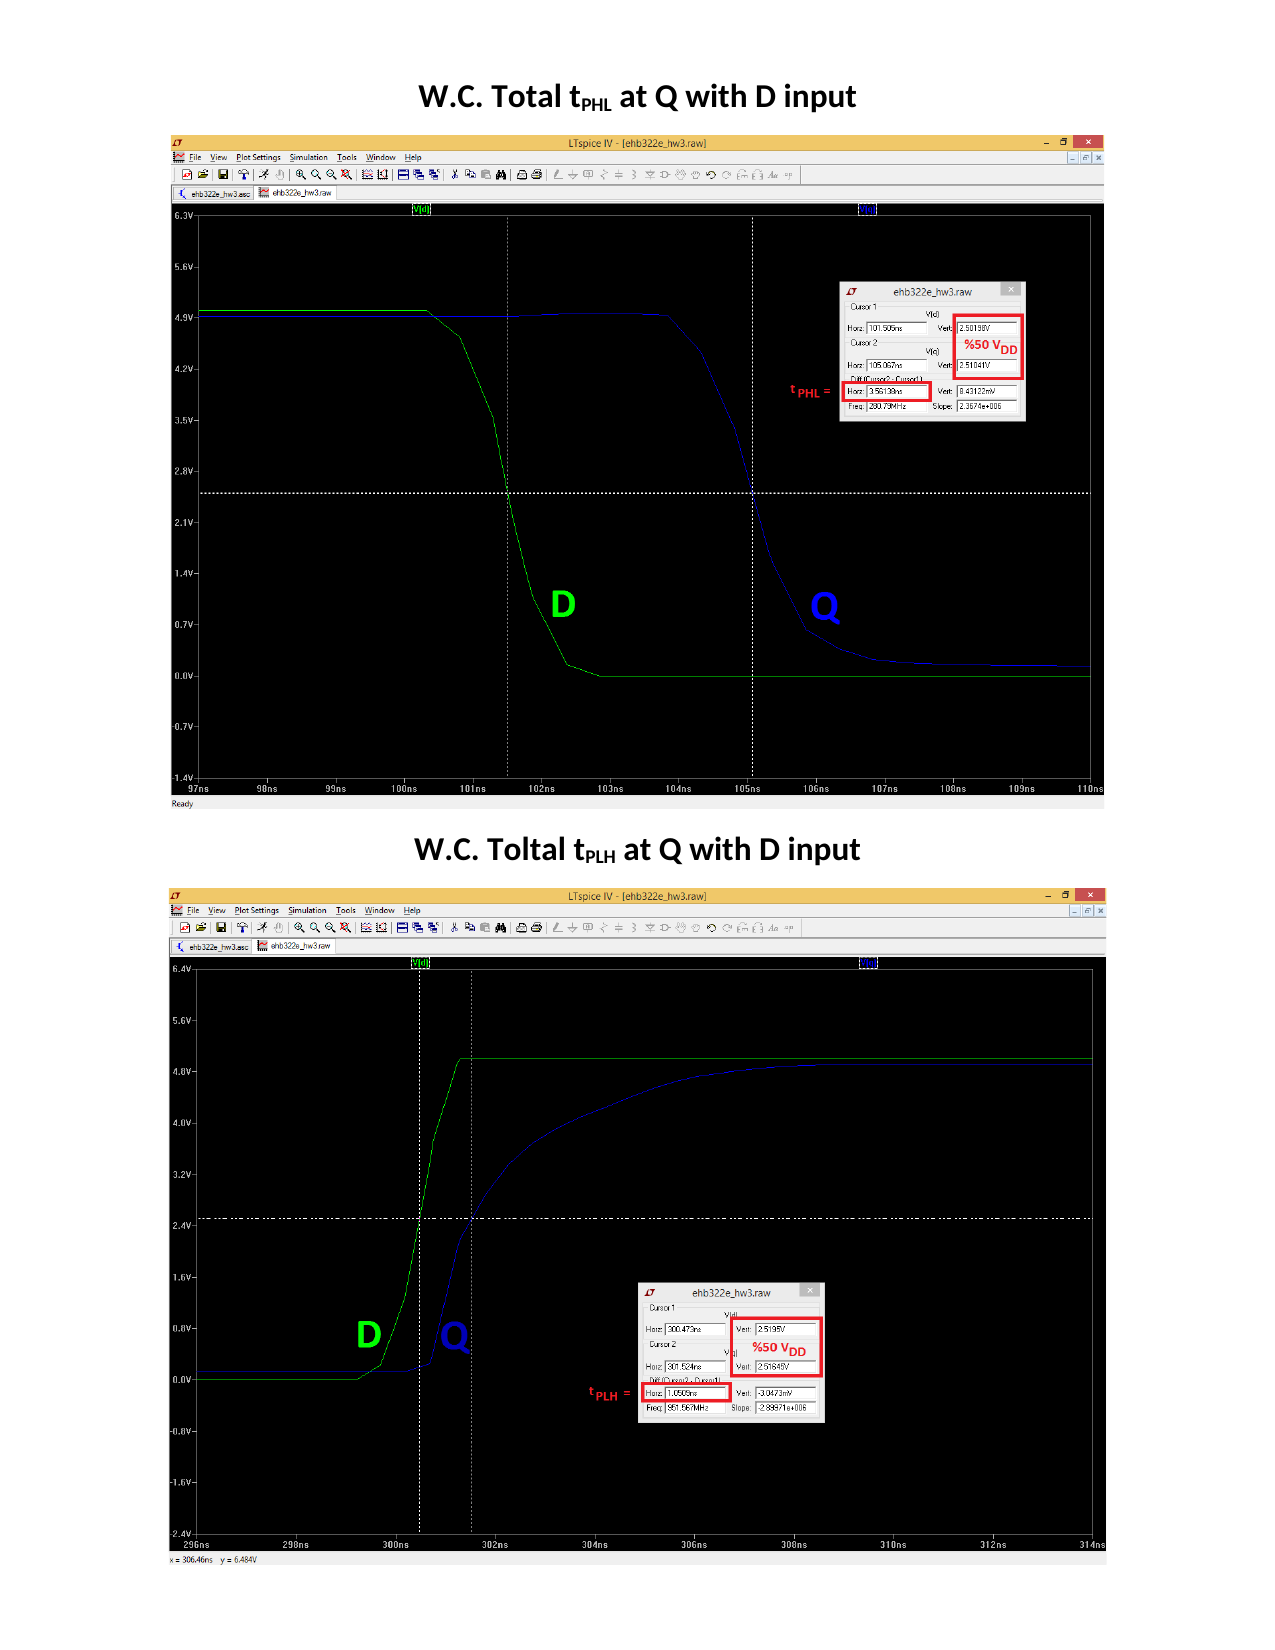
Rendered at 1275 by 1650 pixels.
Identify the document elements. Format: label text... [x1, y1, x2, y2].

picture [168, 888, 1107, 1565]
picture [170, 135, 1105, 809]
text W.C. Toltal tPLH at Q with D input [75, 828, 1200, 869]
text W.C. Total tPHL at Q with D input [75, 75, 1200, 116]
